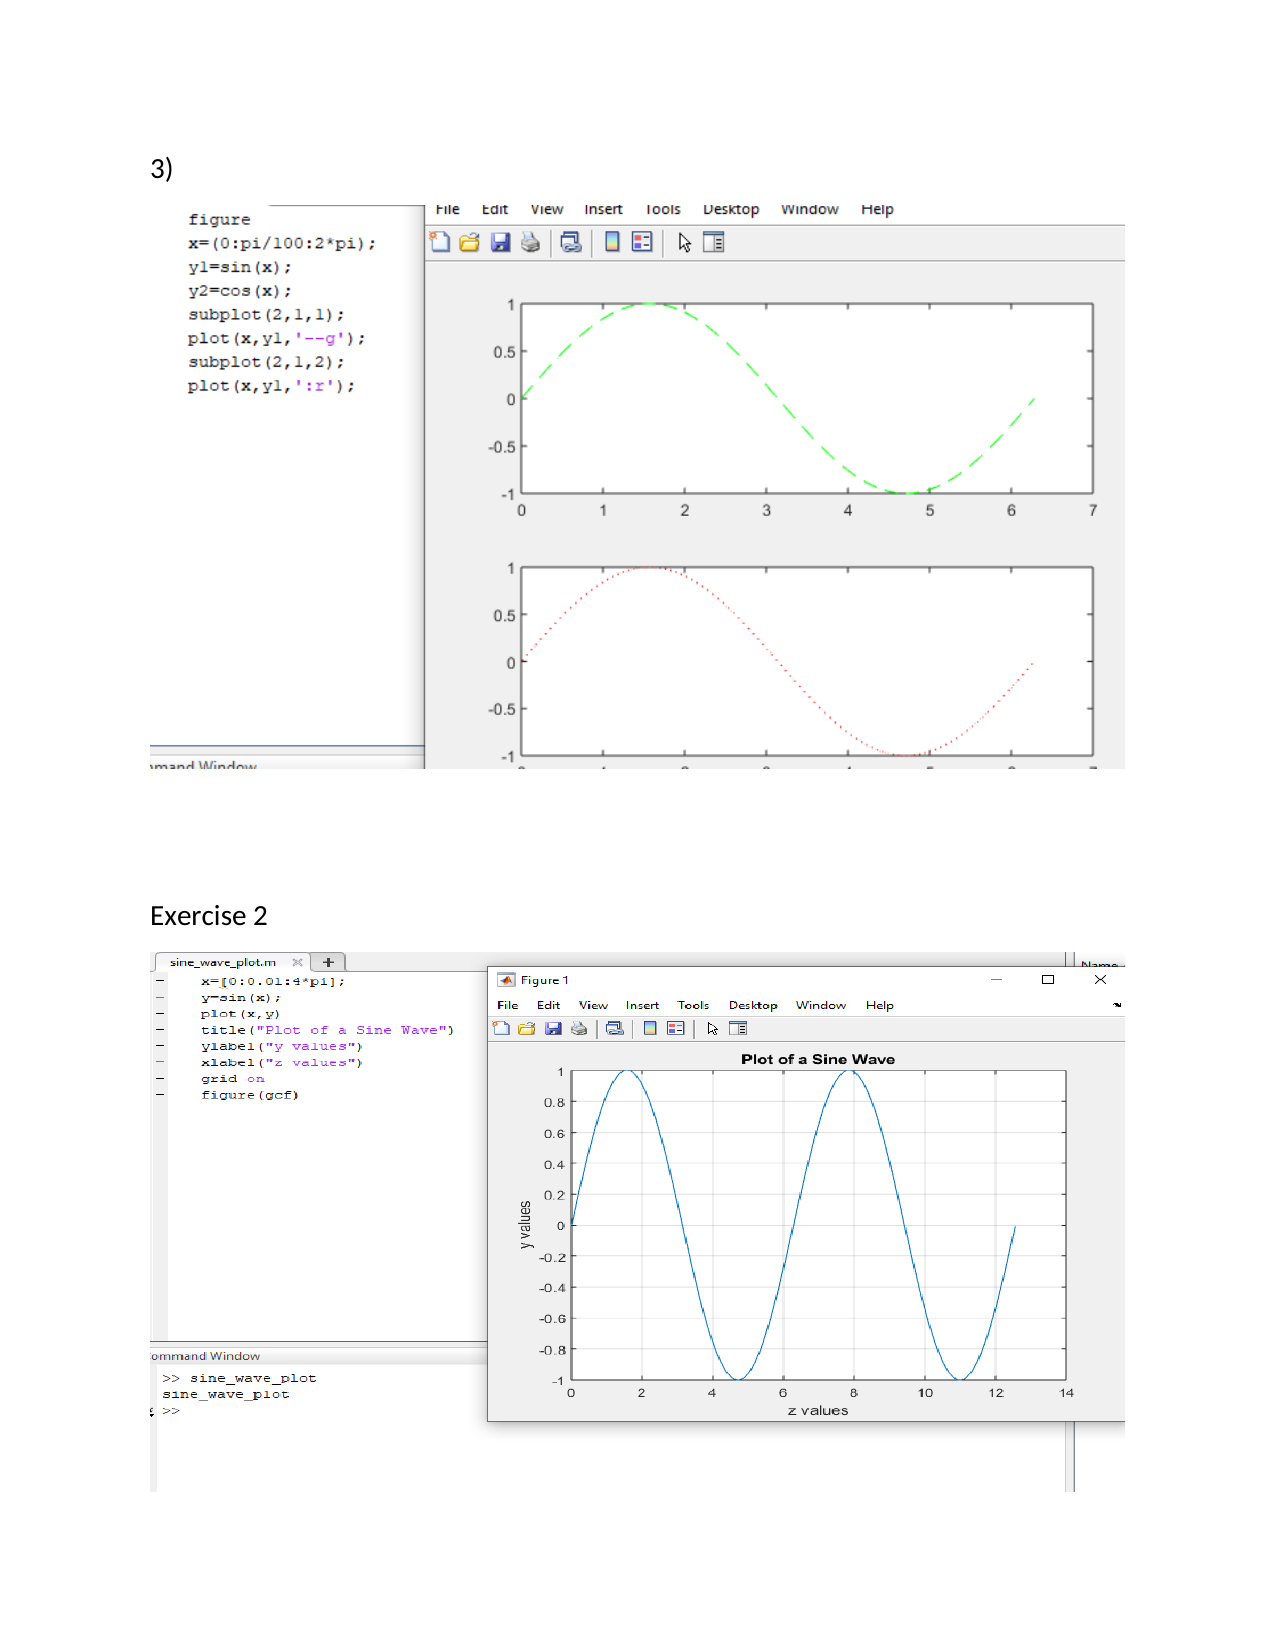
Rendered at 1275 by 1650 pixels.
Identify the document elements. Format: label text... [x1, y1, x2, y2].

picture [150, 952, 1125, 1492]
text 3) [150, 150, 1125, 186]
text Exercise 2 [150, 897, 1125, 933]
picture [150, 205, 1125, 769]
